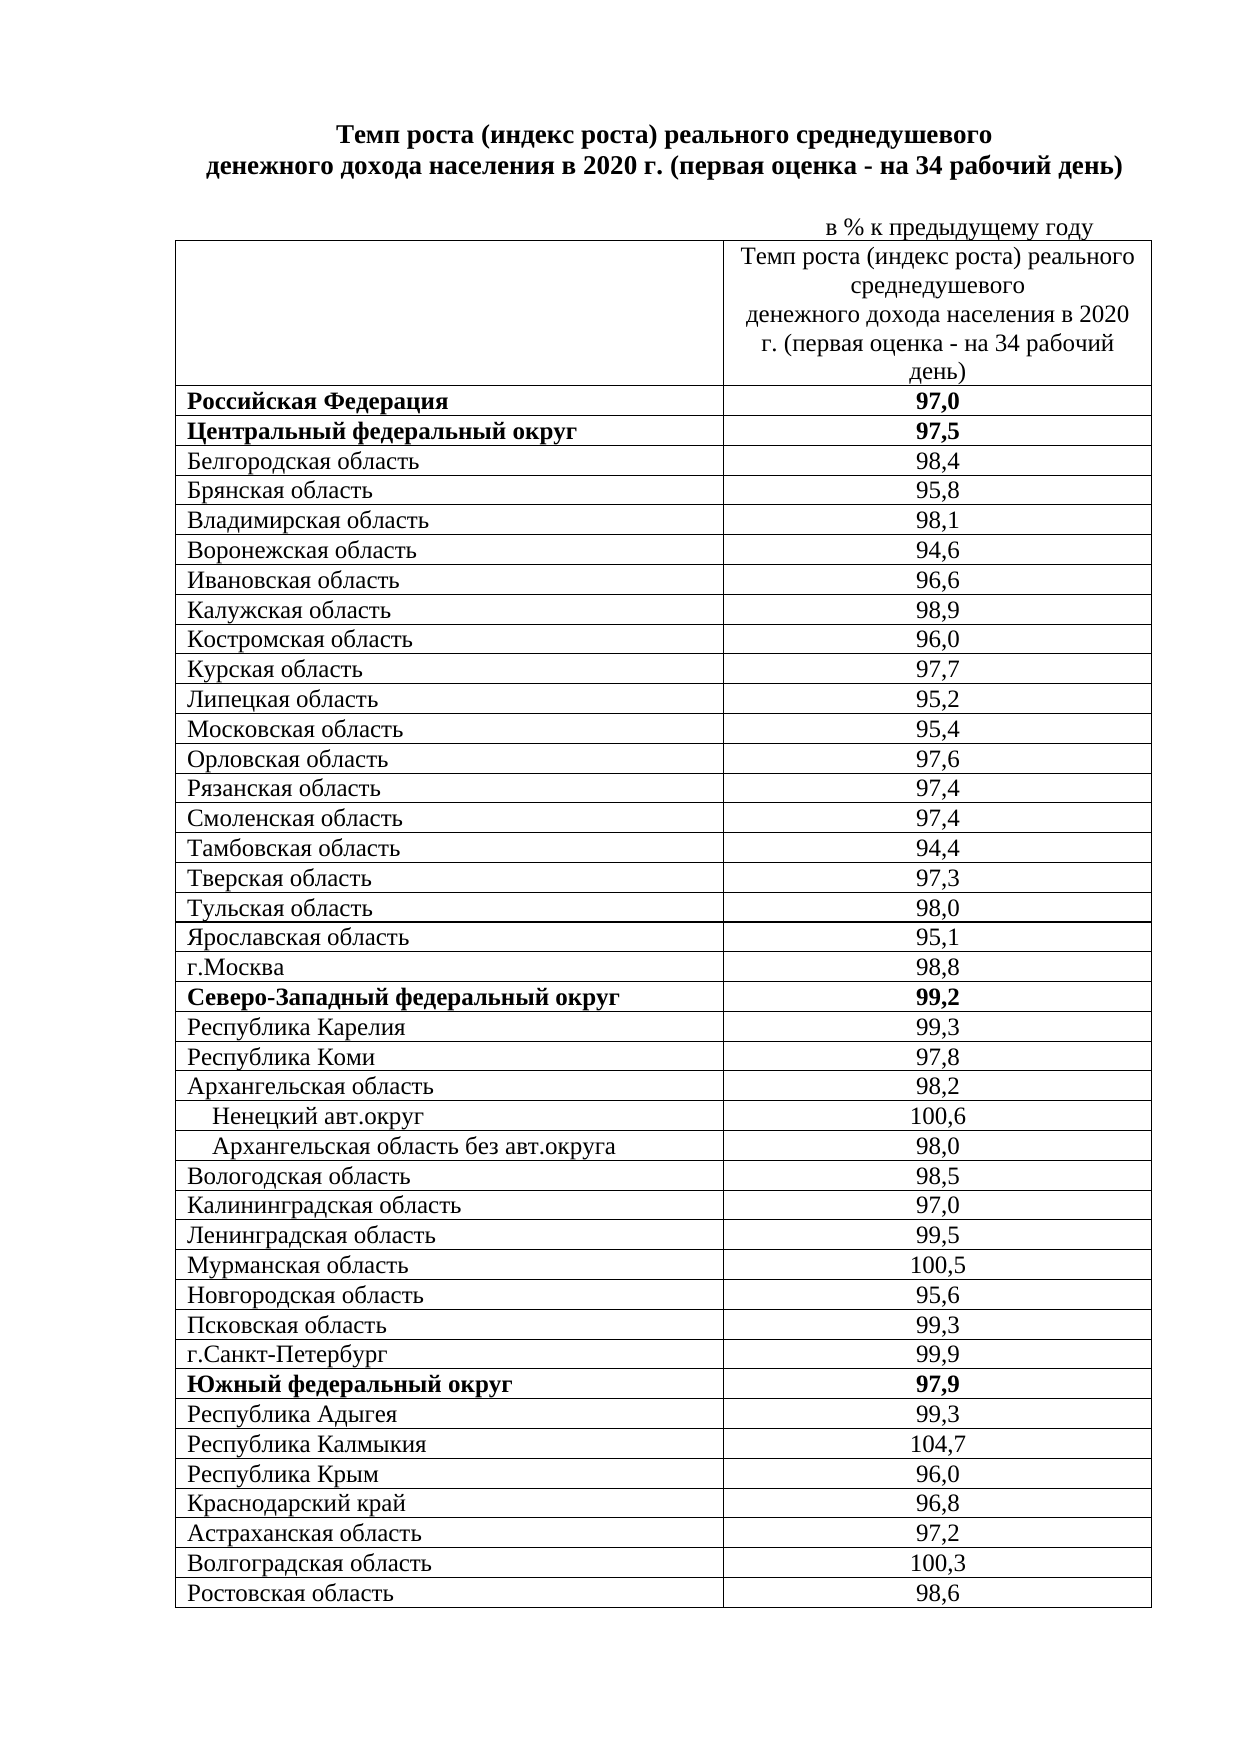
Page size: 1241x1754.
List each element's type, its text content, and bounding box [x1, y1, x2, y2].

table_cell 97,0 [724, 1191, 1151, 1219]
table_cell Ивановская область [176, 565, 723, 594]
table_cell 99,5 [724, 1220, 1151, 1249]
table_cell Ярославская область [176, 923, 723, 951]
table_cell 95,2 [724, 684, 1151, 713]
table_cell 94,4 [724, 833, 1151, 862]
table_cell Рязанская область [176, 774, 723, 802]
table_cell Московская область [176, 714, 723, 743]
table_cell 95,6 [724, 1280, 1151, 1309]
table_cell 98,0 [724, 893, 1151, 921]
table_cell Тамбовская область [176, 833, 723, 862]
table_cell Краснодарский край [176, 1489, 723, 1517]
table_cell Центральный федеральный округ [176, 416, 723, 445]
text в % к предыдущему году [767, 212, 1152, 240]
table_cell Южный федеральный округ [176, 1369, 723, 1398]
table_cell 97,0 [724, 386, 1151, 415]
table_cell Калининградская область [176, 1191, 723, 1219]
table_cell 99,3 [724, 1399, 1151, 1428]
table_cell Брянская область [176, 476, 723, 504]
table_cell 100,5 [724, 1250, 1151, 1279]
table_cell Республика Калмыкия [176, 1429, 723, 1458]
table_cell Ростовская область [176, 1578, 723, 1607]
table_cell 98,1 [724, 505, 1151, 534]
table_cell Республика Коми [176, 1042, 723, 1070]
table_cell Тверская область [176, 863, 723, 892]
table_cell 99,3 [724, 1012, 1151, 1041]
table_cell 98,8 [724, 952, 1151, 981]
table_cell Калужская область [176, 595, 723, 623]
table_cell Вологодская область [176, 1161, 723, 1189]
table_cell Ненецкий авт.округ [176, 1101, 723, 1130]
table_cell Республика Адыгея [176, 1399, 723, 1428]
table_cell 96,0 [724, 1459, 1151, 1487]
table_cell Республика Карелия [176, 1012, 723, 1041]
table_cell Архангельская область [176, 1071, 723, 1100]
table_cell 98,4 [724, 446, 1151, 474]
table_cell г.Москва [176, 952, 723, 981]
table_cell 96,0 [724, 625, 1151, 653]
table_cell 97,8 [724, 1042, 1151, 1070]
table_cell 97,5 [724, 416, 1151, 445]
table_cell Смоленская область [176, 803, 723, 832]
table_cell 99,2 [724, 982, 1151, 1011]
table_cell 96,8 [724, 1489, 1151, 1517]
table_cell Псковская область [176, 1310, 723, 1338]
table_cell 98,2 [724, 1071, 1151, 1100]
table_cell 98,5 [724, 1161, 1151, 1189]
table_cell 97,6 [724, 744, 1151, 772]
table_cell 97,3 [724, 863, 1151, 892]
table_cell 104,7 [724, 1429, 1151, 1458]
table_header Темп роста (индекс роста) реального среднедушевого денежного дохода населения в 2020 г. (первая оценка - на 34 рабочий день) [724, 241, 1151, 385]
table_cell Костромская область [176, 625, 723, 653]
table_cell Архангельская область без авт.округа [176, 1131, 723, 1160]
table_cell 98,0 [724, 1131, 1151, 1160]
table_cell Мурманская область [176, 1250, 723, 1279]
table_cell 100,6 [724, 1101, 1151, 1130]
table_cell Владимирская область [176, 505, 723, 534]
table_cell Волгоградская область [176, 1548, 723, 1577]
table_cell 97,4 [724, 774, 1151, 802]
text денежного дохода населения в 2020 г. (первая оценка - на 34 рабочий день) [177, 149, 1152, 180]
table_cell Курская область [176, 654, 723, 683]
table_cell Северо-Западный федеральный округ [176, 982, 723, 1011]
table_cell 97,2 [724, 1518, 1151, 1547]
table_cell Липецкая область [176, 684, 723, 713]
table_cell Новгородская область [176, 1280, 723, 1309]
table_cell Ленинградская область [176, 1220, 723, 1249]
table_cell 99,3 [724, 1310, 1151, 1338]
table_cell 94,6 [724, 535, 1151, 564]
table_cell г.Санкт-Петербург [176, 1340, 723, 1368]
table_cell Орловская область [176, 744, 723, 772]
table_cell 100,3 [724, 1548, 1151, 1577]
table_cell Воронежская область [176, 535, 723, 564]
table_cell 97,9 [724, 1369, 1151, 1398]
table_cell 96,6 [724, 565, 1151, 594]
table_cell Белгородская область [176, 446, 723, 474]
table_cell Республика Крым [176, 1459, 723, 1487]
table_cell 97,7 [724, 654, 1151, 683]
table_cell 95,4 [724, 714, 1151, 743]
table_cell Астраханская область [176, 1518, 723, 1547]
table_header [176, 241, 723, 385]
table_cell 97,4 [724, 803, 1151, 832]
text Темп роста (индекс роста) реального среднедушевого [177, 118, 1152, 149]
table_cell 98,6 [724, 1578, 1151, 1607]
table_cell Российская Федерация [176, 386, 723, 415]
table_cell 95,8 [724, 476, 1151, 504]
table_cell 95,1 [724, 923, 1151, 951]
table_cell 99,9 [724, 1340, 1151, 1368]
table_cell 98,9 [724, 595, 1151, 623]
table_cell Тульская область [176, 893, 723, 921]
